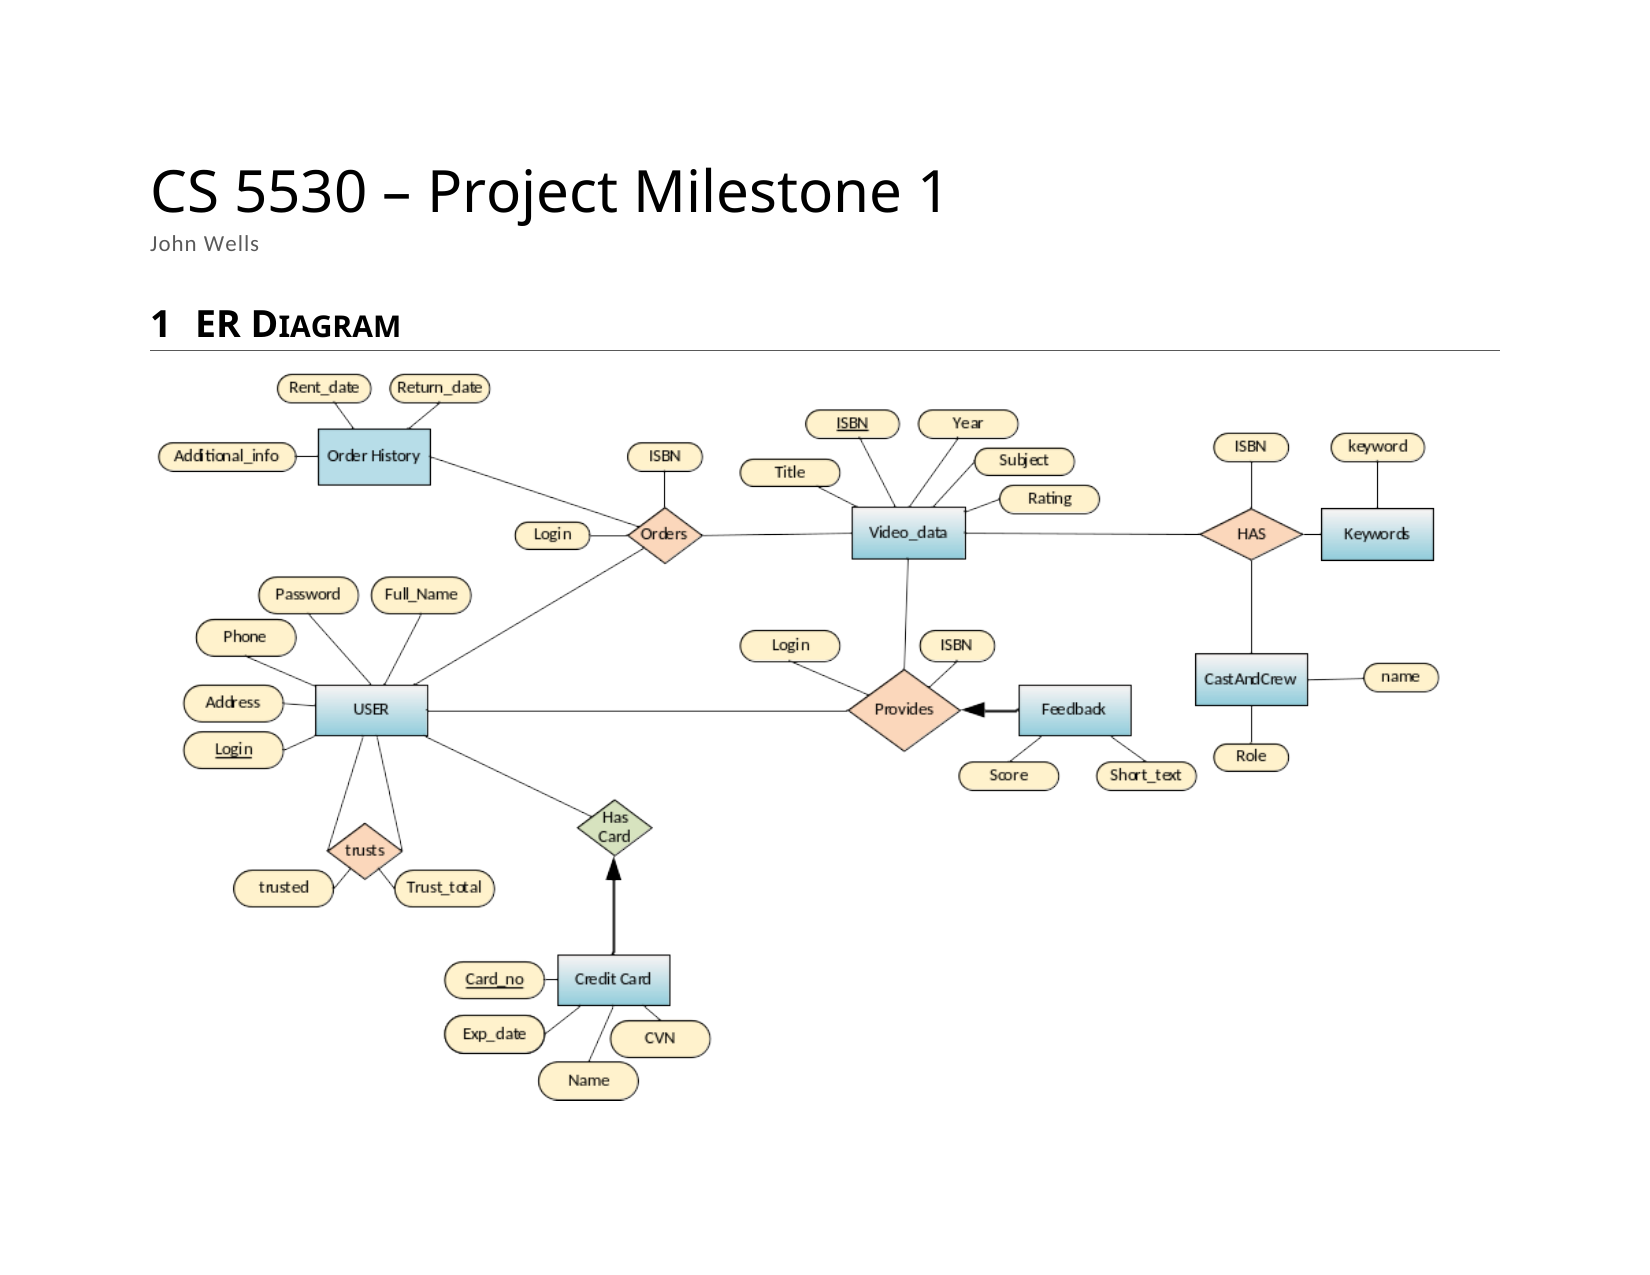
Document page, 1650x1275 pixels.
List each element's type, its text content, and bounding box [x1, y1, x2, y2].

subtitle ER Diagram [150, 297, 1500, 350]
subtitle John Wells [150, 229, 1500, 257]
title CS 5530 – Project Milestone 1 [150, 150, 1500, 229]
